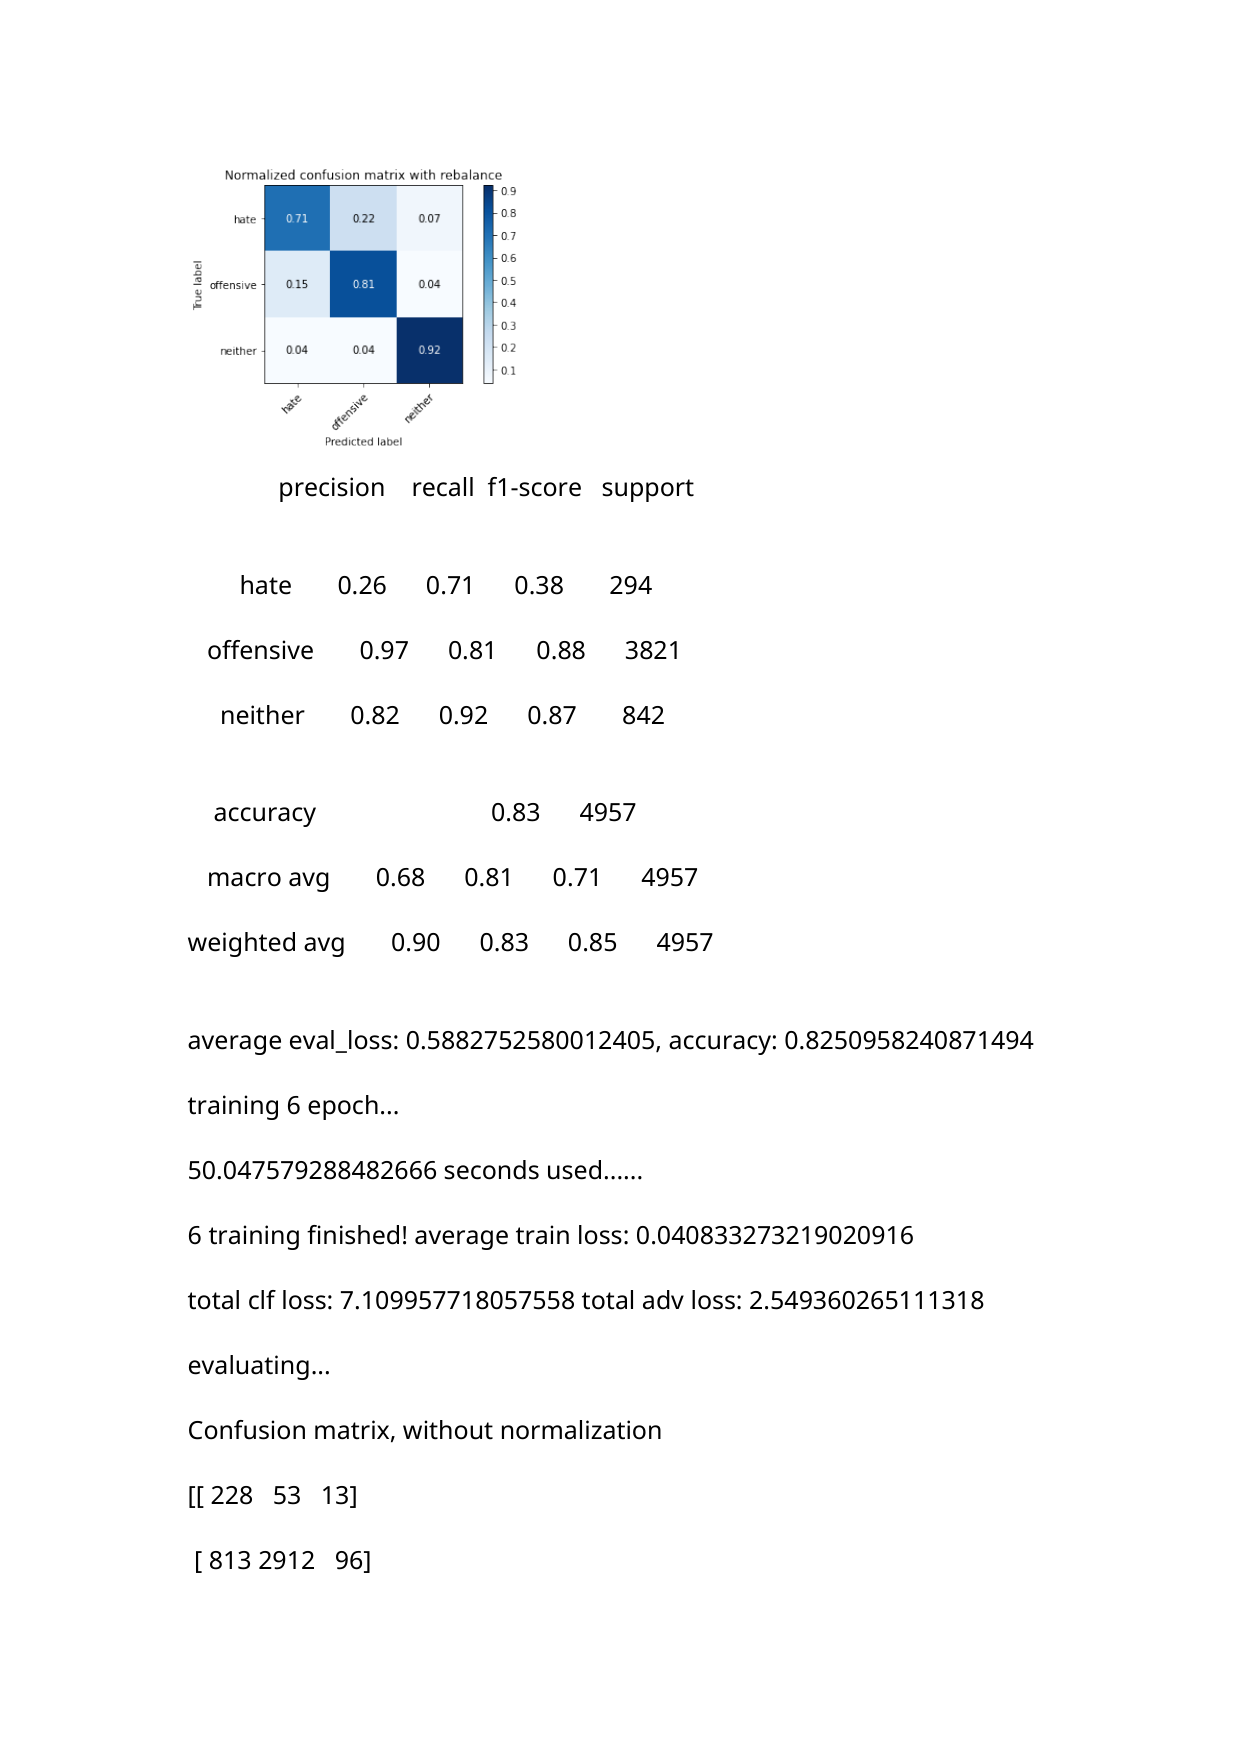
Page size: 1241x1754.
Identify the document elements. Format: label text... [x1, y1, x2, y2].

text 50.047579288482666 seconds used...... [187, 1137, 1053, 1202]
text neither 0.82 0.92 0.87 842 [187, 682, 1053, 747]
text average eval_loss: 0.5882752580012405, accuracy: 0.8250958240871494 [187, 1007, 1053, 1072]
text precision recall f1-score support [187, 454, 1053, 519]
text hate 0.26 0.71 0.38 294 [187, 552, 1053, 617]
text accuracy 0.83 4957 [187, 779, 1053, 844]
picture [187, 162, 524, 454]
text [[ 228 53 13] [187, 1462, 1053, 1527]
text [ 813 2912 96] [187, 1527, 1053, 1592]
text total clf loss: 7.109957718057558 total adv loss: 2.549360265111318 [187, 1267, 1053, 1332]
text evaluating... [187, 1332, 1053, 1397]
text 6 training finished! average train loss: 0.040833273219020916 [187, 1202, 1053, 1267]
text offensive 0.97 0.81 0.88 3821 [187, 617, 1053, 682]
text weighted avg 0.90 0.83 0.85 4957 [187, 909, 1053, 974]
text training 6 epoch... [187, 1072, 1053, 1137]
text Confusion matrix, without normalization [187, 1397, 1053, 1462]
text macro avg 0.68 0.81 0.71 4957 [187, 844, 1053, 909]
